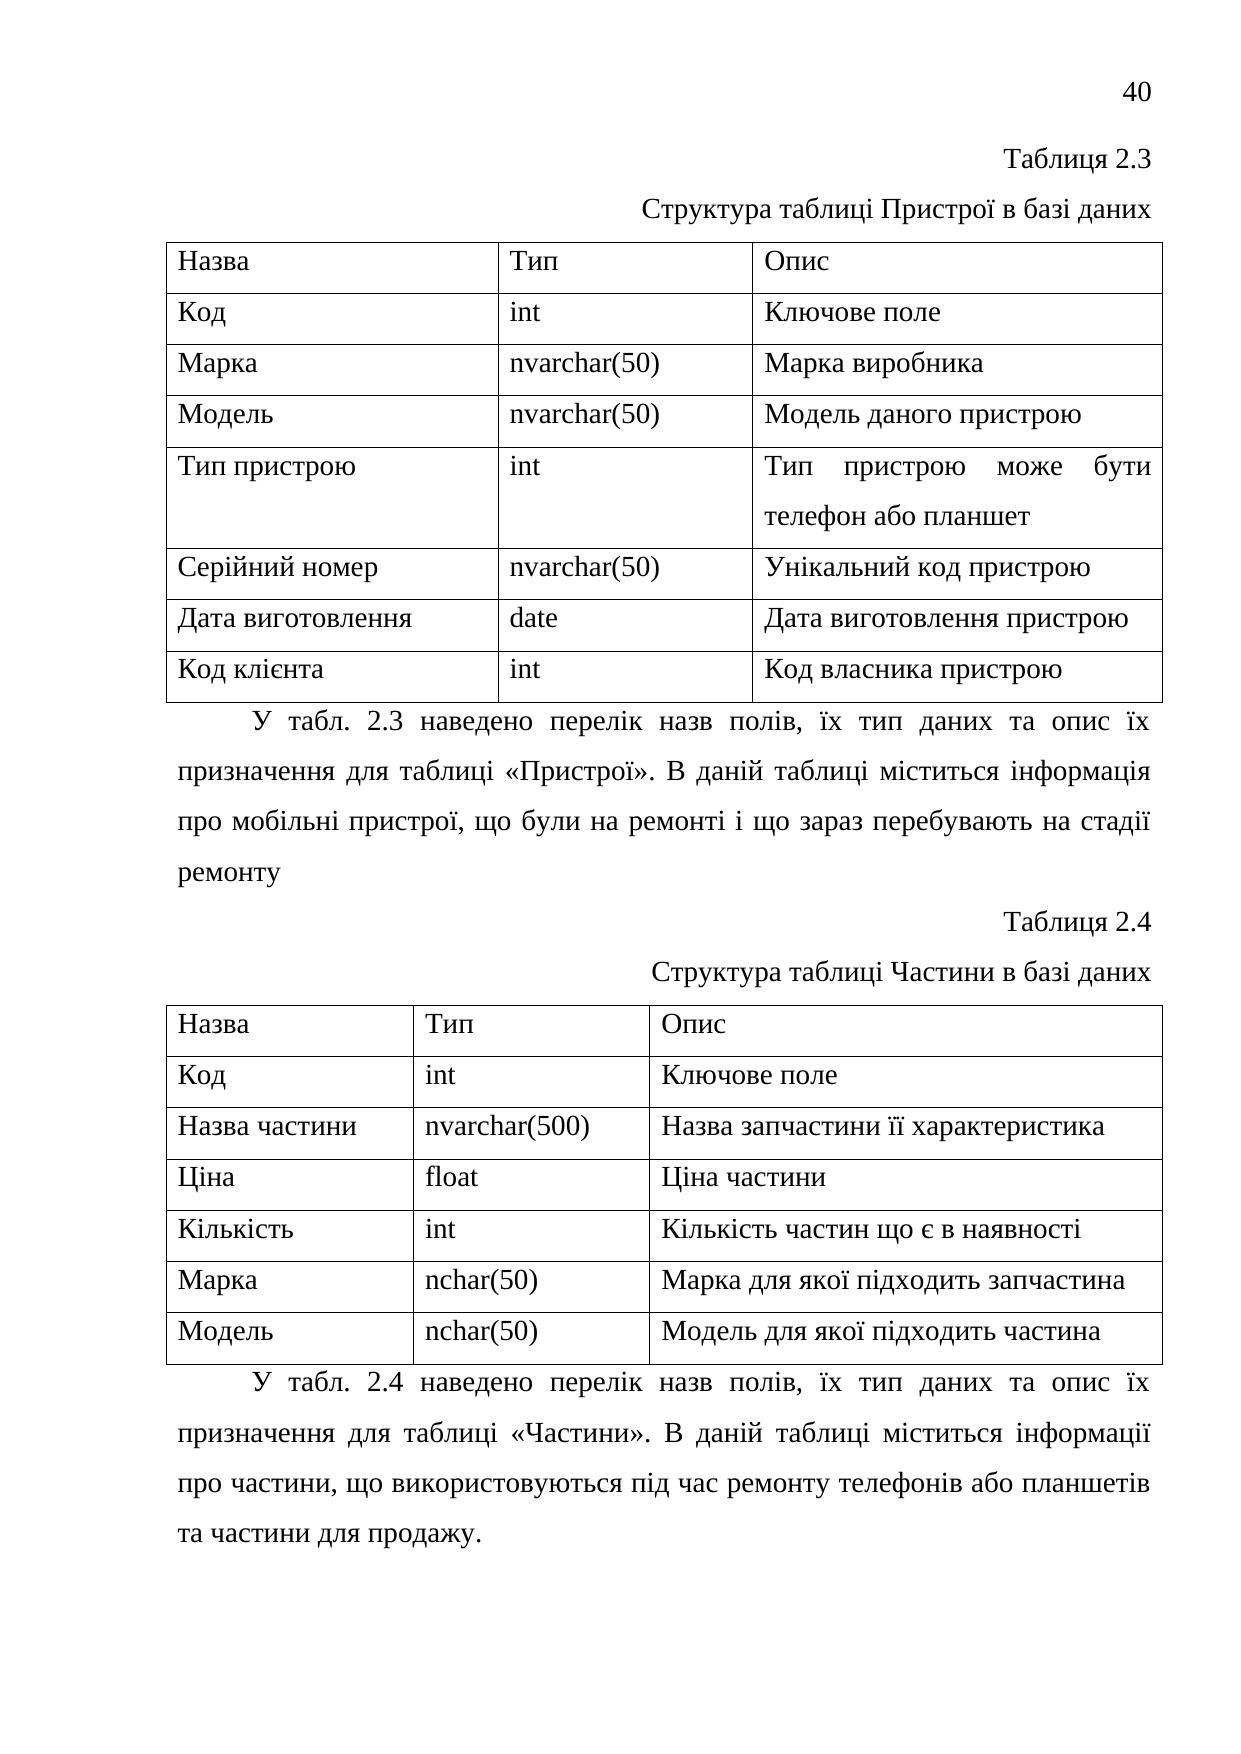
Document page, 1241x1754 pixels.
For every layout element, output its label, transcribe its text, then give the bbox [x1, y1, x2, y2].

text Таблиця 2.3 [251, 141, 1152, 174]
table_cell Марка [167, 345, 498, 395]
table_cell Ключове поле [753, 294, 1162, 344]
table_cell Код [167, 1057, 413, 1107]
table_cell Ключове поле [650, 1057, 1162, 1107]
text У табл. 2.3 наведено перелік назв полів, їх тип даних та опис їх призначення для таблиці «Пристрої». В даній таблиці міститься інформація про мобільні пристрої, що були на ремонті і що зараз перебувають на стадії ремонту [177, 703, 1152, 887]
text Структура таблиці Пристрої в базі даних [251, 191, 1152, 225]
text Структура таблиці Частини в базі даних [251, 954, 1152, 988]
table_cell int [499, 294, 752, 344]
table_cell float [414, 1160, 649, 1210]
table_cell int [499, 448, 752, 548]
table_header Назва [167, 243, 498, 293]
table_header Опис [753, 243, 1162, 293]
table_cell Серійний номер [167, 549, 498, 599]
table_cell Модель для якої підходить частина [650, 1313, 1162, 1363]
table_cell Дата виготовлення [167, 600, 498, 651]
table_cell nchar(50) [414, 1262, 649, 1312]
table_cell Назва запчастини її характеристика [650, 1108, 1162, 1158]
table_cell Тип пристрою [167, 448, 498, 548]
table_header Тип [414, 1006, 649, 1056]
table_cell Код клієнта [167, 652, 498, 702]
table_cell date [499, 600, 752, 651]
table_cell Кількість [167, 1211, 413, 1261]
table_cell Марка [167, 1262, 413, 1312]
table_cell Тип пристрою може бути телефон або планшет [753, 448, 1162, 548]
table_cell Ціна [167, 1160, 413, 1210]
table_cell nvarchar(50) [499, 549, 752, 599]
table_cell nchar(50) [414, 1313, 649, 1363]
text У табл. 2.4 наведено перелік назв полів, їх тип даних та опис їх призначення для таблиці «Частини». В даній таблиці міститься інформації про частини, що використовуються під час ремонту телефонів або планшетів та частини для продажу. [177, 1365, 1152, 1549]
table_cell Модель [167, 1313, 413, 1363]
table_cell nvarchar(50) [499, 345, 752, 395]
table_cell Ціна частини [650, 1160, 1162, 1210]
table_header Опис [650, 1006, 1162, 1056]
table_header Назва [167, 1006, 413, 1056]
table_cell Унікальний код пристрою [753, 549, 1162, 599]
table_cell int [499, 652, 752, 702]
table_cell int [414, 1211, 649, 1261]
table_cell Кількість частин що є в наявності [650, 1211, 1162, 1261]
table_cell Дата виготовлення пристрою [753, 600, 1162, 651]
table_cell Марка для якої підходить запчастина [650, 1262, 1162, 1312]
table_cell Код власника пристрою [753, 652, 1162, 702]
table_cell Назва частини [167, 1108, 413, 1158]
table_cell Код [167, 294, 498, 344]
table_cell nvarchar(500) [414, 1108, 649, 1158]
table_cell Модель даного пристрою [753, 396, 1162, 447]
table_cell nvarchar(50) [499, 396, 752, 447]
text Таблиця 2.4 [251, 904, 1152, 938]
table_cell int [414, 1057, 649, 1107]
table_header Тип [499, 243, 752, 293]
table_cell Модель [167, 396, 498, 447]
table_cell Марка виробника [753, 345, 1162, 395]
